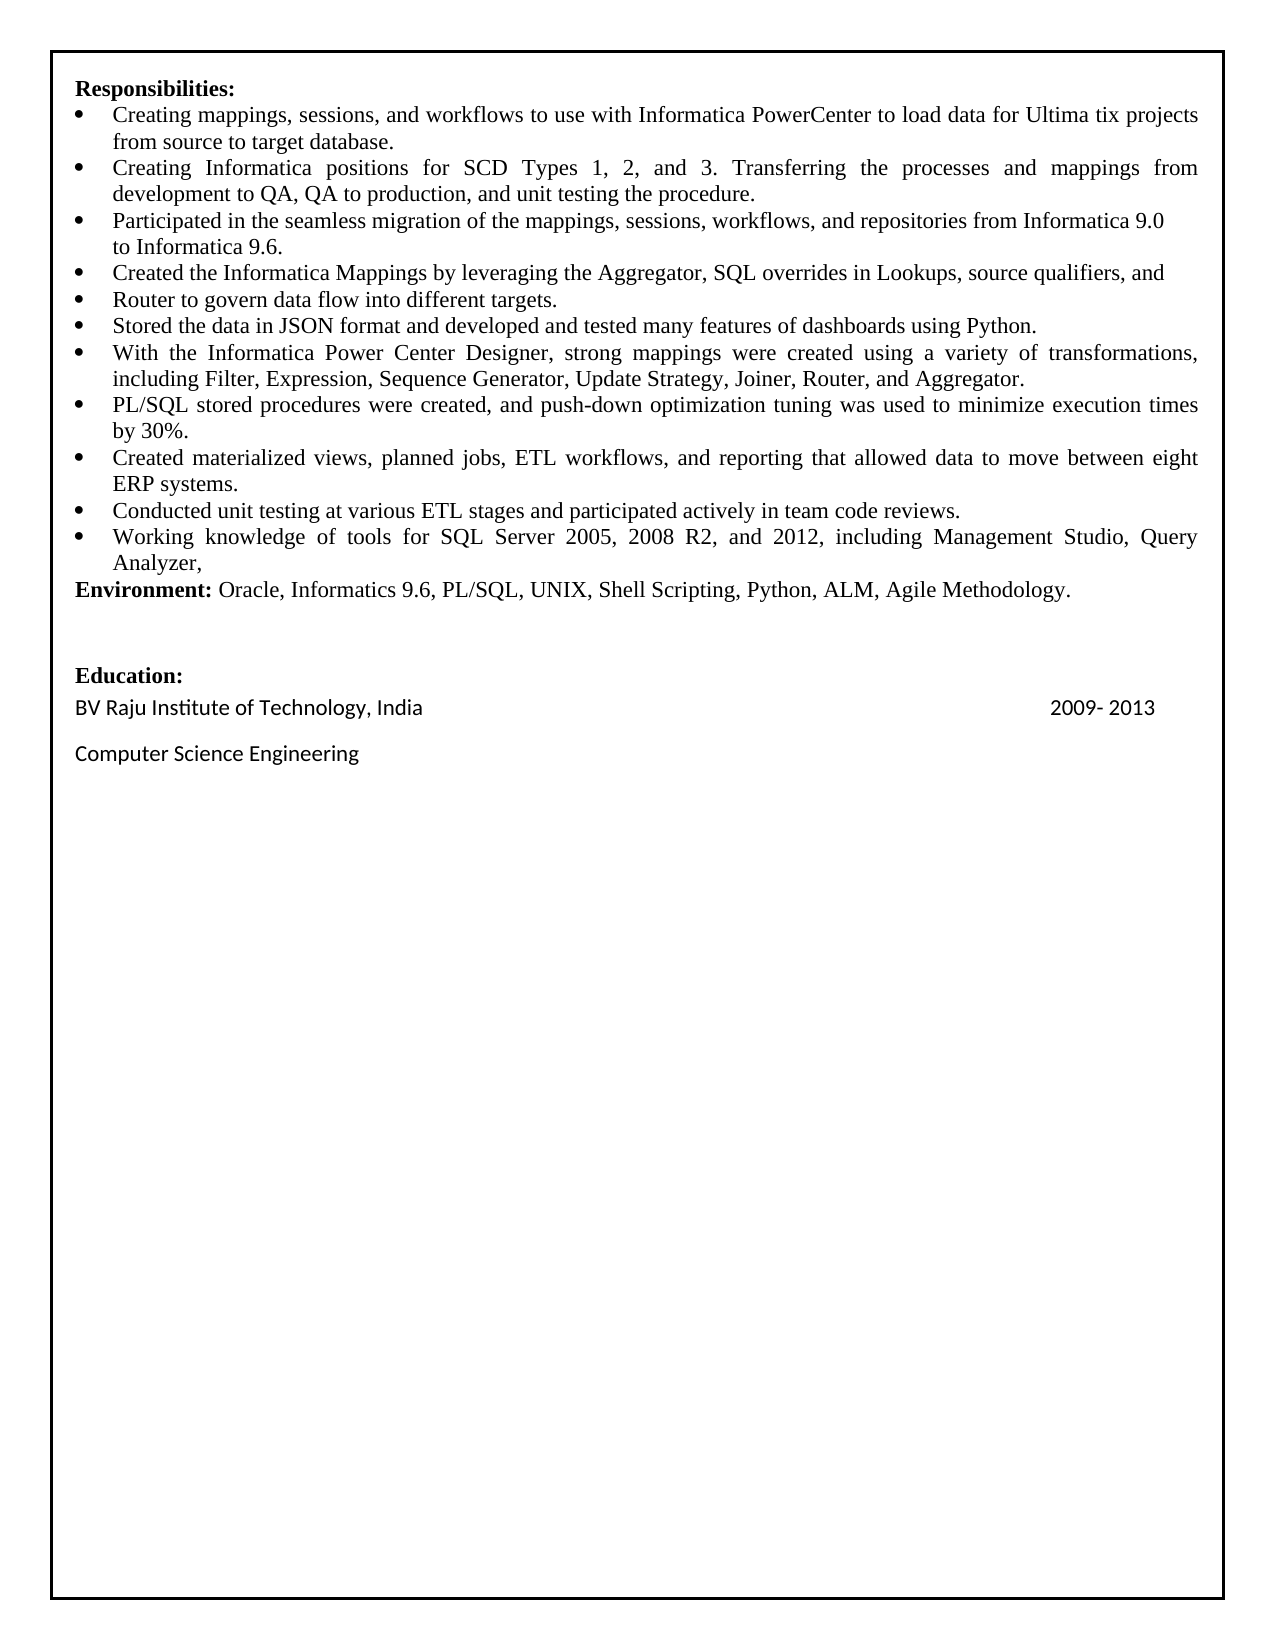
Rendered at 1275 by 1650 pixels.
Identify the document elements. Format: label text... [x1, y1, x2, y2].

list Working knowledge of tools for SQL Server 2005, 2008 R2, and 2012, including Management Studio, Query Analyzer, [75, 523, 1200, 576]
list Participated in the seamless migration of the mappings, sessions, workflows, and repositories from Informatica 9.0 [75, 207, 1200, 233]
text to Informatica 9.6. [112, 233, 1200, 259]
list Router to govern data flow into different targets. [75, 286, 1200, 312]
list Creating Informatica positions for SCD Types 1, 2, and 3. Transferring the processes and mappings from development to QA, QA to production, and unit testing the procedure. [75, 154, 1200, 207]
text Environment: Oracle, Informatics 9.6, PL/SQL, UNIX, Shell Scripting, Python, ALM, Agile Methodology. [75, 576, 1200, 602]
list With the Informatica Power Center Designer, strong mappings were created using a variety of transformations, including Filter, Expression, Sequence Generator, Update Strategy, Joiner, Router, and Aggregator. [75, 338, 1200, 391]
list PL/SQL stored procedures were created, and push-down optimization tuning was used to minimize execution times by 30%. [75, 391, 1200, 444]
text Education: [75, 662, 1200, 689]
text BV Raju Institute of Technology, India 2009- 2013 [75, 693, 1200, 721]
text Computer Science Engineering [75, 739, 1200, 768]
list Creating mappings, sessions, and workflows to use with Informatica PowerCenter to load data for Ultima tix projects from source to target database. [75, 101, 1200, 154]
list Created materialized views, planned jobs, ETL workflows, and reporting that allowed data to move between eight ERP systems. [75, 444, 1200, 497]
list Created the Informatica Mappings by leveraging the Aggregator, SQL overrides in Lookups, source qualifiers, and [75, 259, 1200, 286]
text Responsibilities: [75, 75, 1200, 101]
list Conducted unit testing at various ETL stages and participated actively in team code reviews. [75, 497, 1200, 523]
list Stored the data in JSON format and developed and tested many features of dashboards using Python. [75, 312, 1200, 338]
